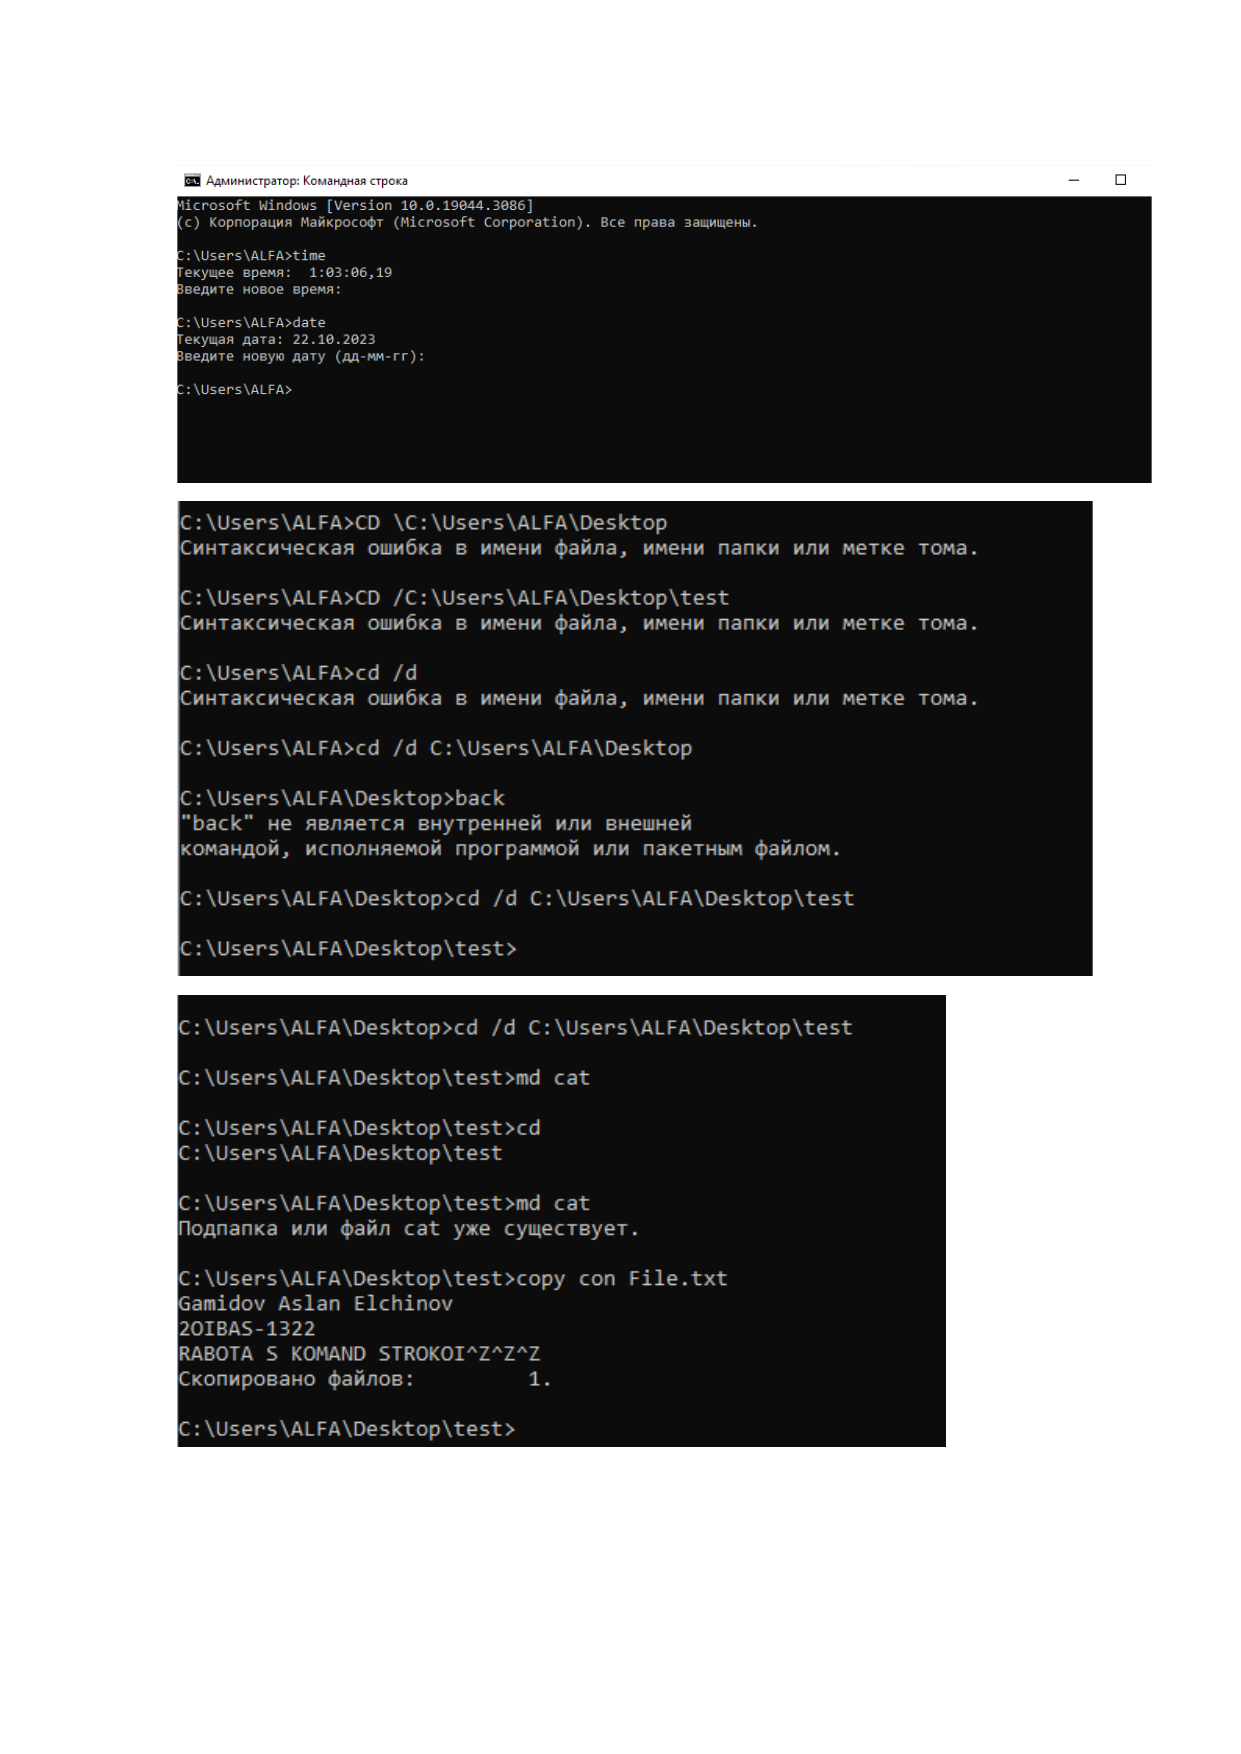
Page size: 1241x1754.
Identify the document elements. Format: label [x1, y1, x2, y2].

picture [177, 995, 946, 1447]
picture [177, 501, 1093, 976]
picture [177, 165, 1152, 483]
